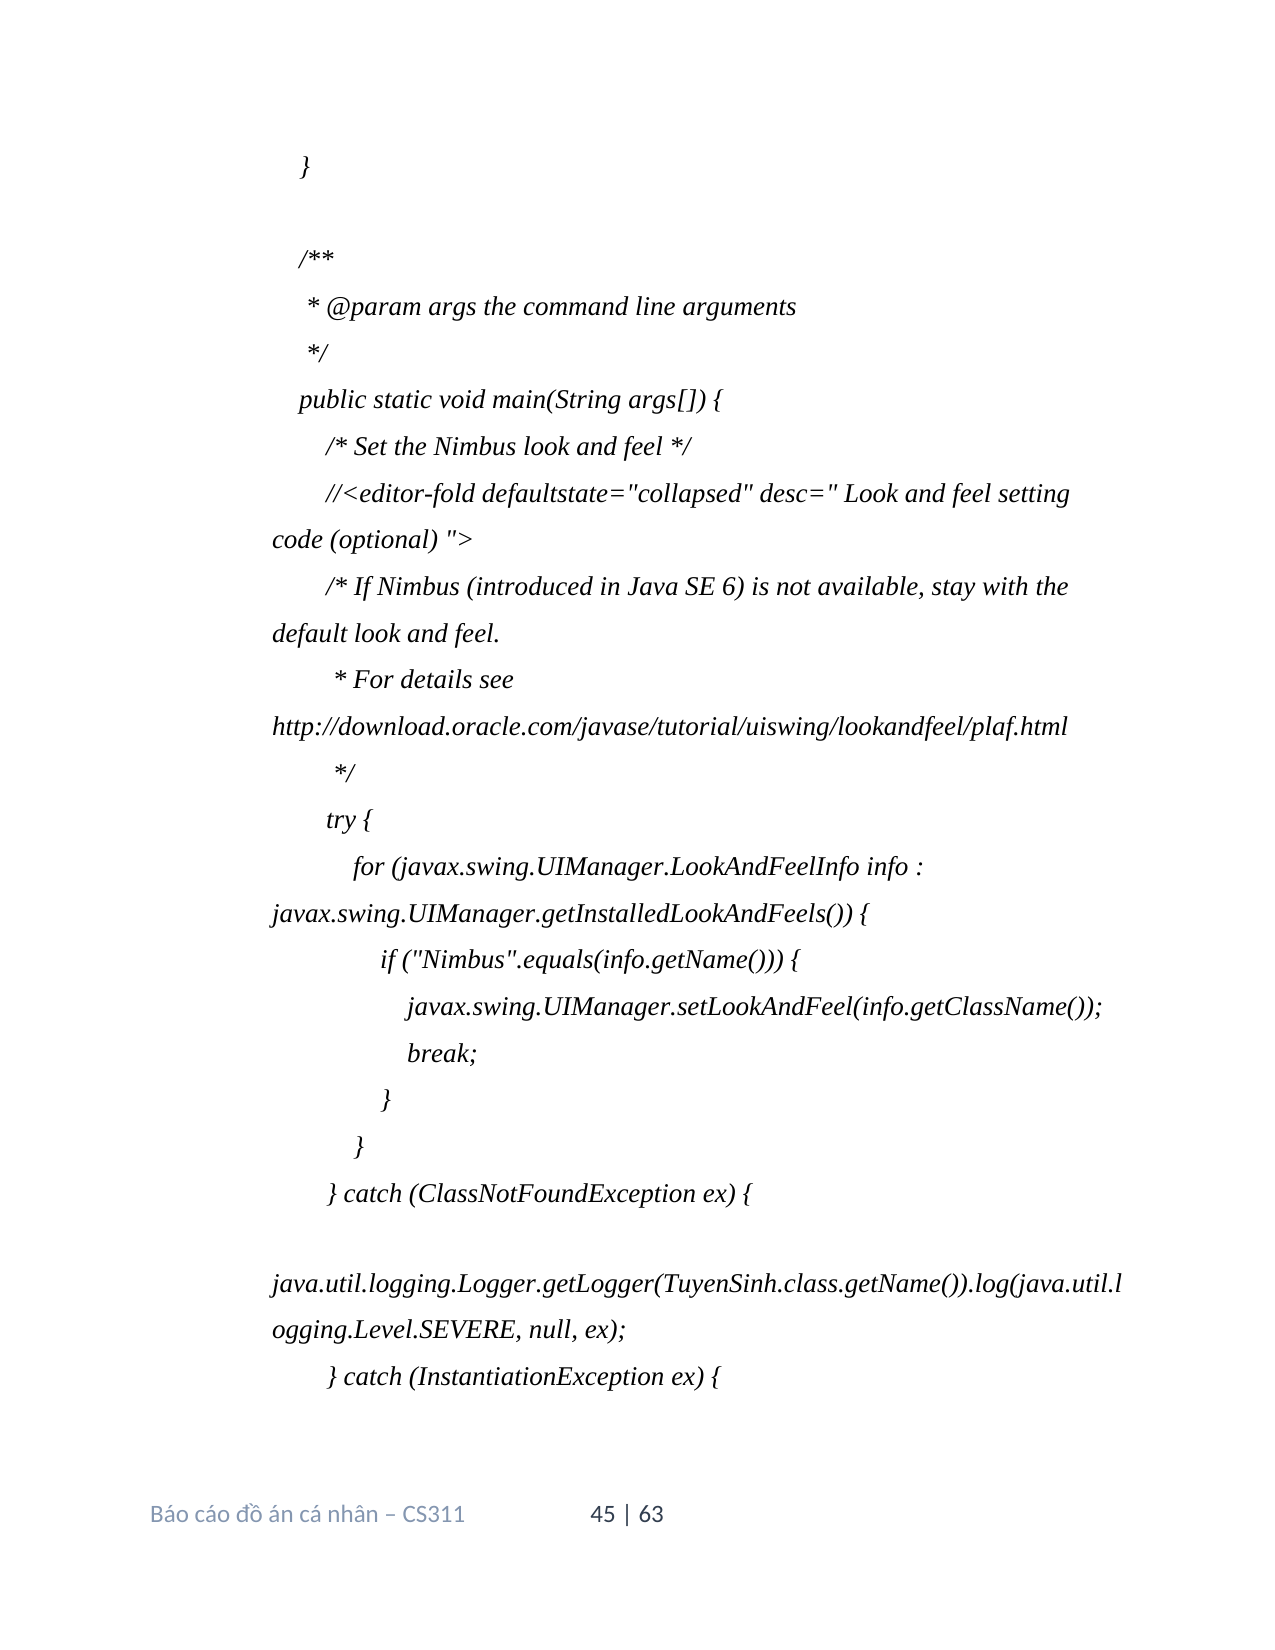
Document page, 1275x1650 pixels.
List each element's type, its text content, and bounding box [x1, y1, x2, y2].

list */ [272, 337, 1125, 368]
list if ("Nimbus".equals(info.getName())) { [272, 943, 1125, 974]
list /* Set the Nimbus look and feel */ [272, 430, 1125, 461]
list */ [272, 757, 1125, 788]
list /** [272, 243, 1125, 274]
list public static void main(String args[]) { [272, 383, 1125, 414]
list } [272, 1083, 1125, 1114]
list //<editor-fold defaultstate="collapsed" desc=" Look and feel setting code (optional) "> [272, 477, 1125, 554]
list javax.swing.UIManager.setLookAndFeel(info.getClassName()); [272, 990, 1125, 1021]
list } catch (InstantiationException ex) { [272, 1360, 1125, 1391]
list /* If Nimbus (introduced in Java SE 6) is not available, stay with the default look and feel. [272, 570, 1125, 648]
list for (javax.swing.UIManager.LookAndFeelInfo info : javax.swing.UIManager.getInstalledLookAndFeels()) { [272, 850, 1125, 928]
list } catch (ClassNotFoundException ex) { [272, 1177, 1125, 1208]
list } [272, 150, 1125, 181]
list } [272, 1130, 1125, 1161]
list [272, 1223, 1125, 1345]
list * For details see http://download.oracle.com/javase/tutorial/uiswing/lookandfeel/plaf.html [272, 663, 1125, 741]
list break; [272, 1037, 1125, 1068]
list * @param args the command line arguments [272, 290, 1125, 321]
list try { [272, 803, 1125, 834]
